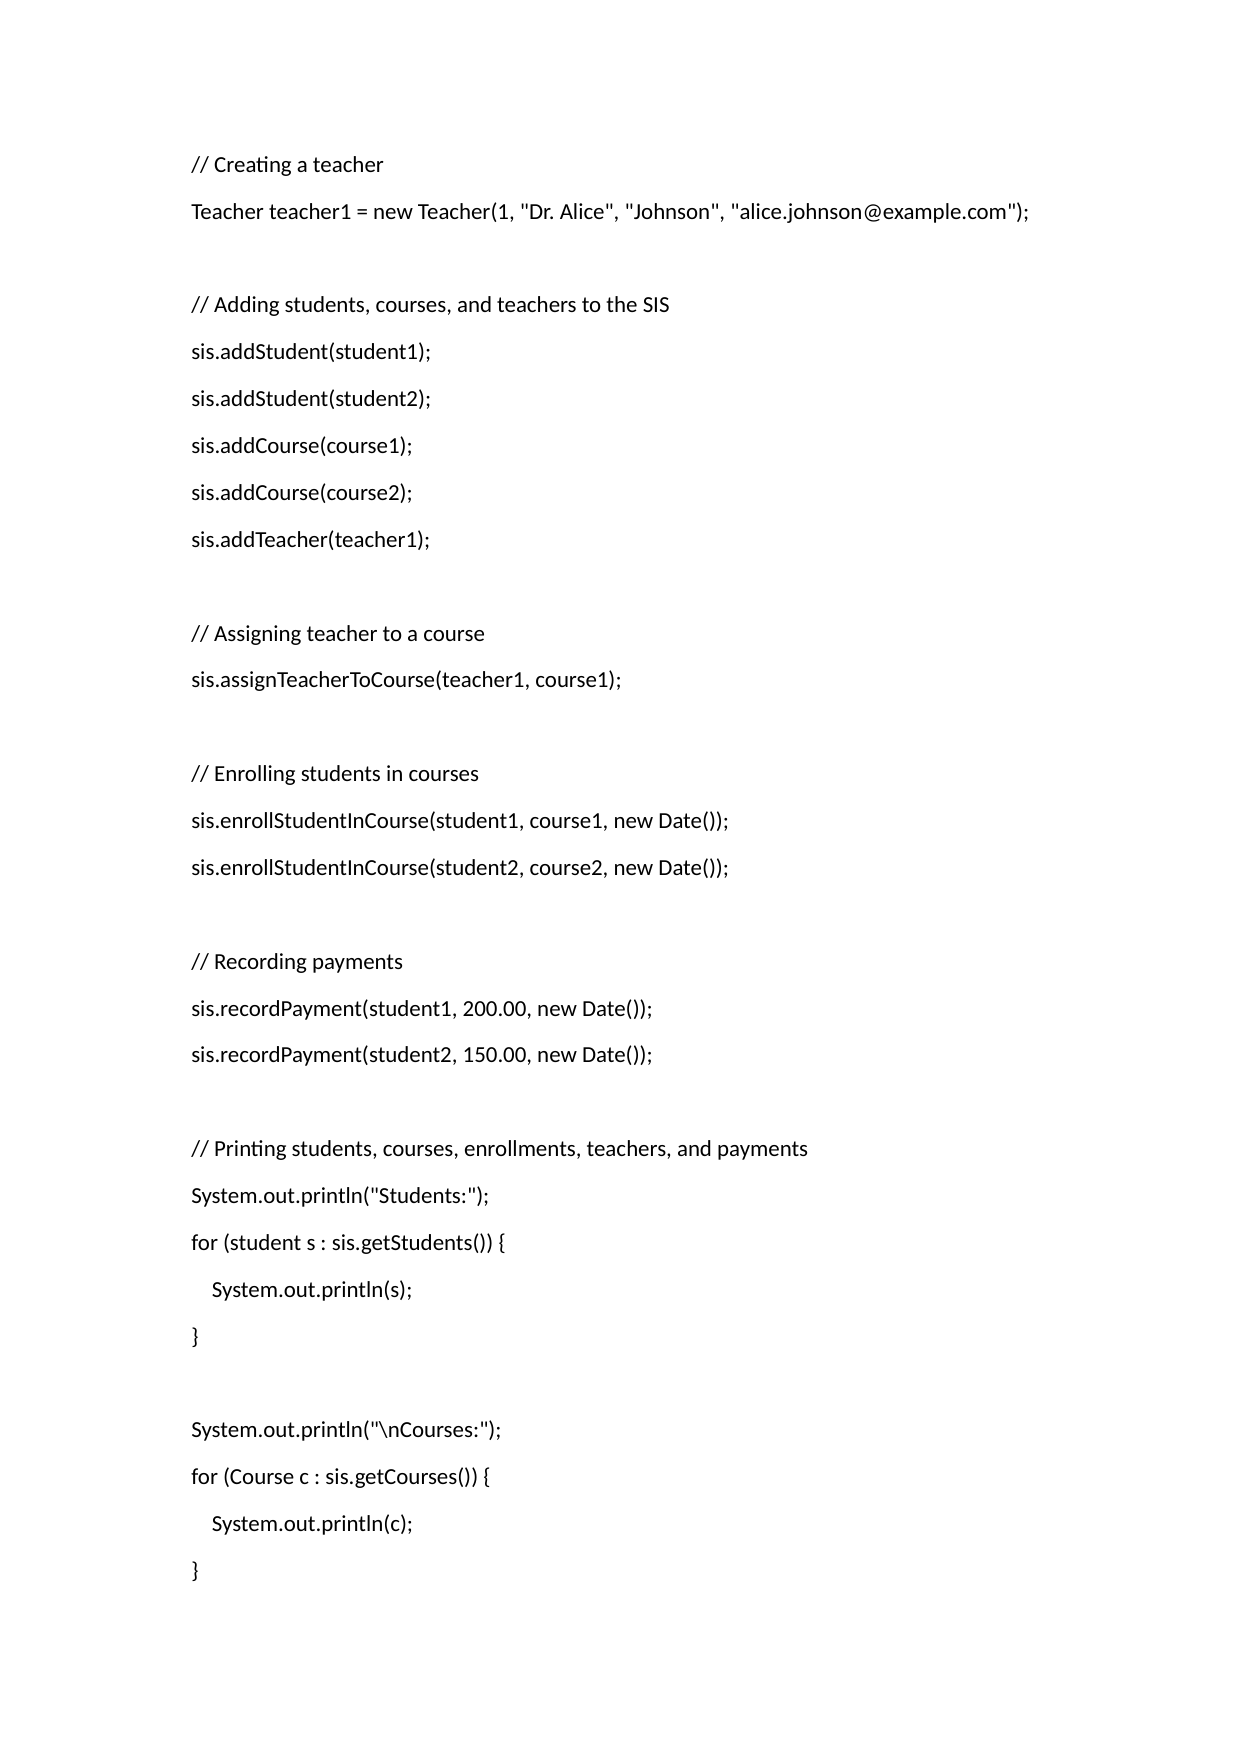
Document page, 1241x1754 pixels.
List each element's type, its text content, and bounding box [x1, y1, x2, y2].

text } [150, 1556, 1090, 1584]
text sis.enrollStudentInCourse(student1, course1, new Date()); [150, 806, 1090, 834]
text System.out.println("\nCourses:"); [150, 1416, 1090, 1444]
text // Assigning teacher to a course [150, 619, 1090, 647]
text System.out.println("Students:"); [150, 1181, 1090, 1209]
text // Enrolling students in courses [150, 759, 1090, 787]
text // Recording payments [150, 947, 1090, 975]
text for (student s : sis.getStudents()) { [150, 1228, 1090, 1256]
text sis.addStudent(student1); [150, 337, 1090, 366]
text sis.recordPayment(student2, 150.00, new Date()); [150, 1041, 1090, 1069]
text // Creating a teacher [150, 150, 1090, 178]
text sis.enrollStudentInCourse(student2, course2, new Date()); [150, 853, 1090, 881]
text } [150, 1322, 1090, 1350]
text sis.recordPayment(student1, 200.00, new Date()); [150, 994, 1090, 1022]
text System.out.println(c); [150, 1509, 1090, 1537]
text // Printing students, courses, enrollments, teachers, and payments [150, 1134, 1090, 1162]
text sis.addTeacher(teacher1); [150, 525, 1090, 553]
text sis.addCourse(course1); [150, 431, 1090, 459]
text for (Course c : sis.getCourses()) { [150, 1462, 1090, 1491]
text System.out.println(s); [150, 1275, 1090, 1303]
text sis.assignTeacherToCourse(teacher1, course1); [150, 666, 1090, 694]
text sis.addStudent(student2); [150, 384, 1090, 412]
text // Adding students, courses, and teachers to the SIS [150, 291, 1090, 319]
text Teacher teacher1 = new Teacher(1, "Dr. Alice", "Johnson", "alice.johnson@example.com"); [150, 197, 1090, 225]
text sis.addCourse(course2); [150, 478, 1090, 506]
